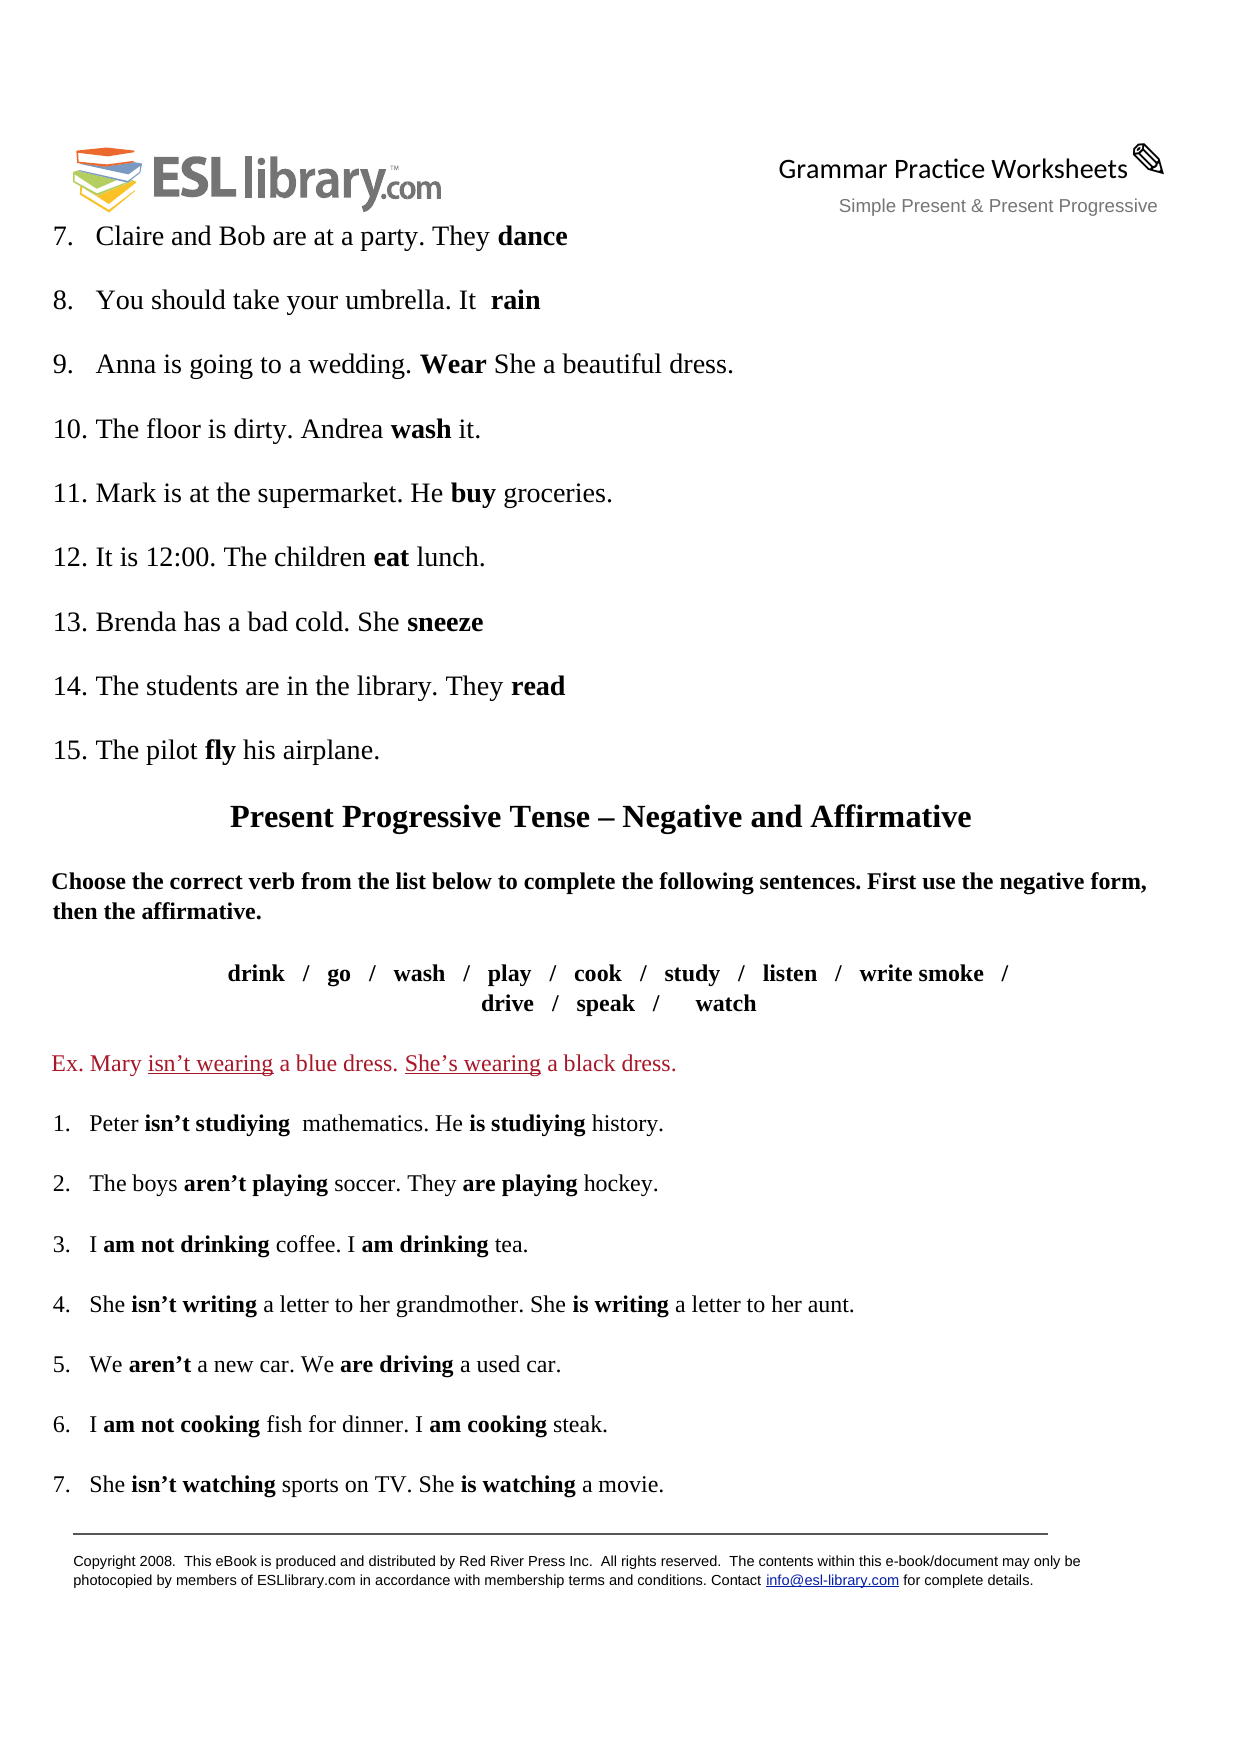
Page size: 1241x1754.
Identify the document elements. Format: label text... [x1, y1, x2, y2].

list Brenda has a bad cold. She sneeze [53, 605, 1170, 637]
text Ex. Mary isn’t wearing a blue dress. She’s wearing a black dress. [51, 1049, 1170, 1077]
list The students are in the library. They read [53, 669, 1170, 701]
list Anna is going to a wedding. Wear She a beautiful dress. [53, 348, 1170, 380]
list It is 12:00. The children eat lunch. [53, 540, 1170, 573]
list She isn’t watching sports on TV. She is watching a movie. [53, 1470, 1170, 1498]
list Peter isn’t studiying mathematics. He is studiying history. [53, 1109, 1170, 1137]
list She isn’t writing a letter to her grandmother. She is writing a letter to her aunt. [53, 1290, 1170, 1317]
list Mark is at the supermarket. He buy groceries. [53, 476, 1170, 508]
list I am not drinking coffee. I am drinking tea. [53, 1229, 1170, 1257]
list Claire and Bob are at a party. They dance [53, 219, 1170, 251]
list The boys aren’t playing soccer. They are playing hockey. [53, 1169, 1170, 1197]
text Choose the correct verb from the list below to complete the following sentences. First use the negative form, then the affirmative. [51, 867, 1170, 925]
list We aren’t a new car. We are driving a used car. [53, 1350, 1170, 1377]
subtitle Present Progressive Tense – Negative and Affirmative [62, 797, 1141, 834]
list The floor is dirty. Andrea wash it. [53, 412, 1170, 444]
list The pilot fly his airplane. [53, 733, 1170, 766]
text drink / go / wash / play / cook / study / listen / write smoke / drive / speak / watch [218, 959, 1019, 1017]
list I am not cooking fish for dinner. I am cooking steak. [53, 1410, 1170, 1437]
list You should take your umbrella. It rain [53, 283, 1170, 316]
